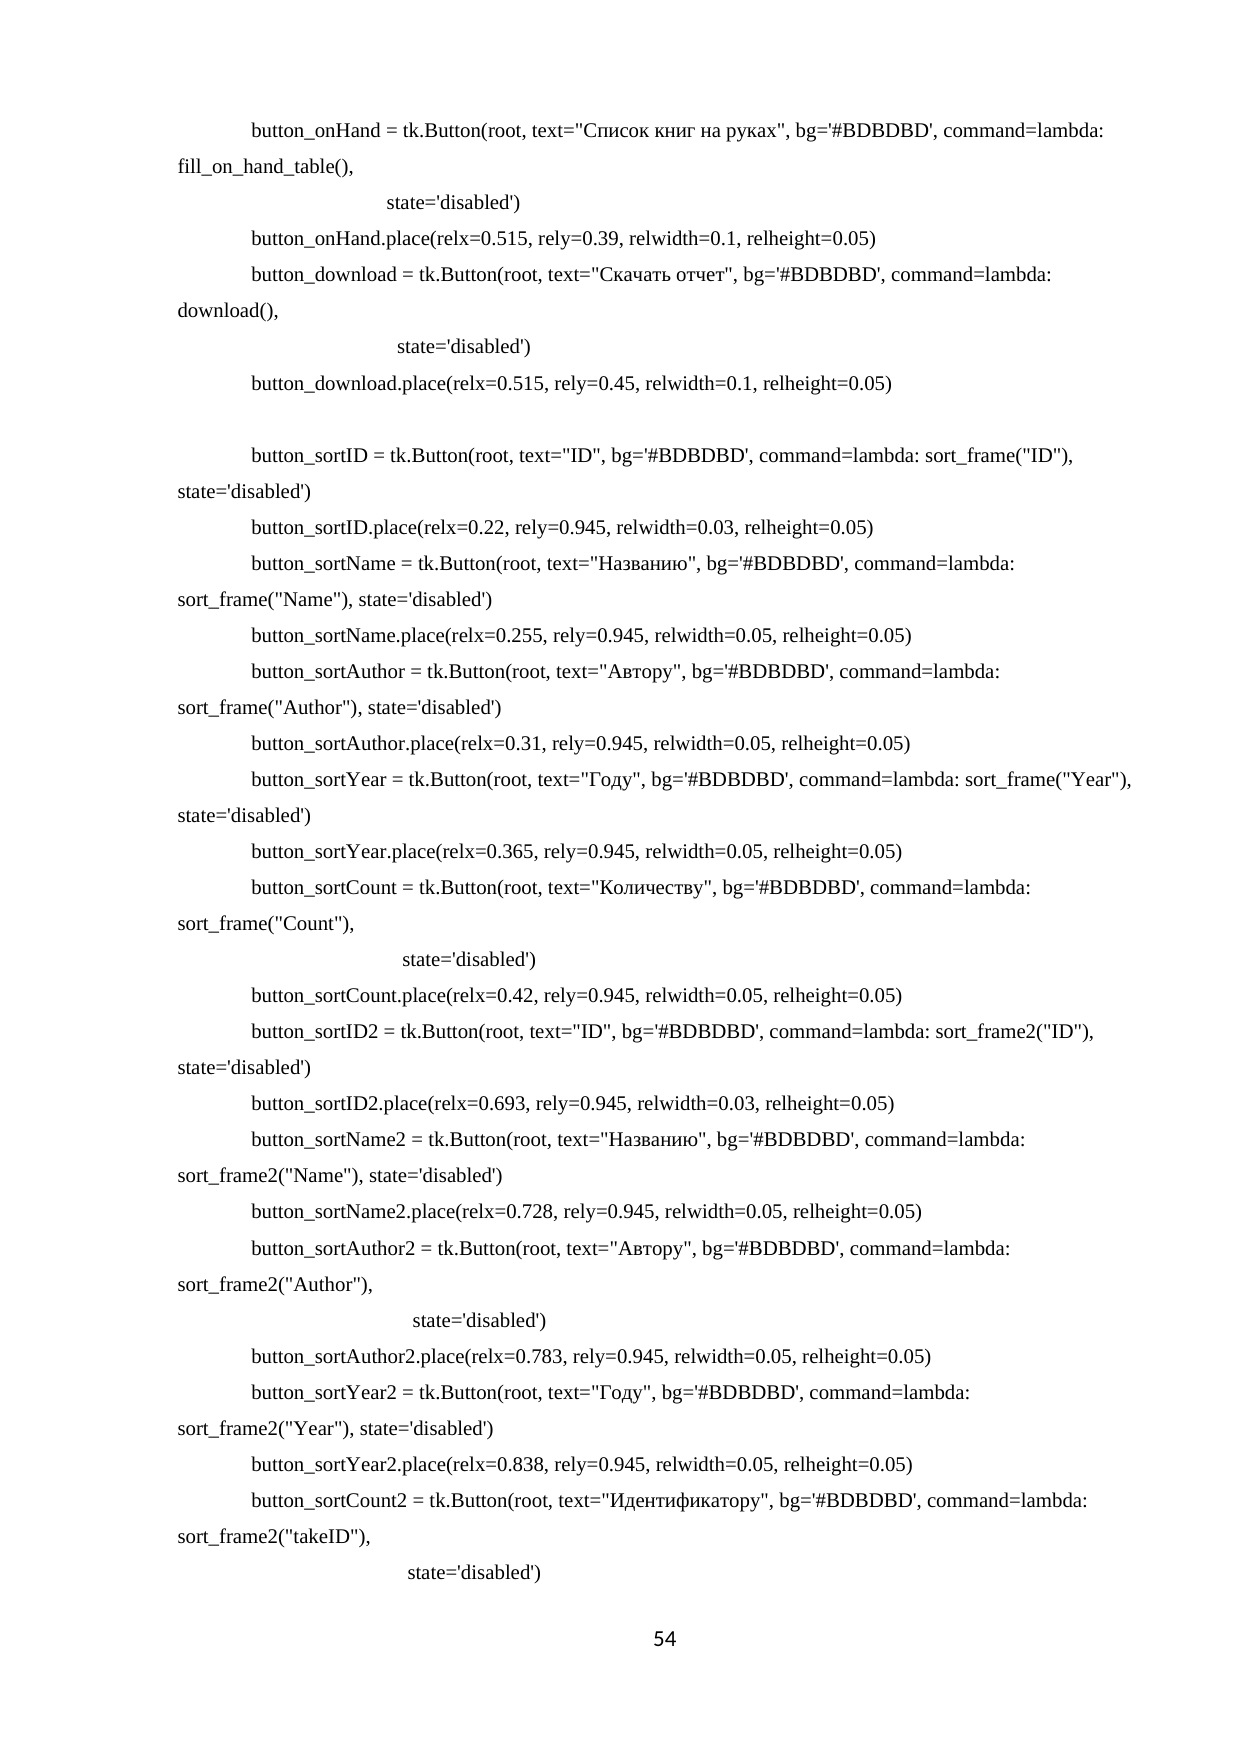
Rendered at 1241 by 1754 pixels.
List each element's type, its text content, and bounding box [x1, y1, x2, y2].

text button_sortID2 = tk.Button(root, text="ID", bg='#BDBDBD', command=lambda: sort_frame2("ID"), state='disabled') [177, 1019, 1152, 1079]
text button_sortName = tk.Button(root, text="Названию", bg='#BDBDBD', command=lambda: sort_frame("Name"), state='disabled') [177, 551, 1152, 611]
text button_sortID = tk.Button(root, text="ID", bg='#BDBDBD', command=lambda: sort_frame("ID"), state='disabled') [177, 442, 1152, 503]
text button_sortID.place(relx=0.22, rely=0.945, relwidth=0.03, relheight=0.05) [177, 514, 1152, 539]
text button_sortAuthor2 = tk.Button(root, text="Автору", bg='#BDBDBD', command=lambda: sort_frame2("Author"), [177, 1235, 1152, 1296]
text button_sortYear2 = tk.Button(root, text="Году", bg='#BDBDBD', command=lambda: sort_frame2("Year"), state='disabled') [177, 1379, 1152, 1440]
text button_sortAuthor2.place(relx=0.783, rely=0.945, relwidth=0.05, relheight=0.05) [177, 1343, 1152, 1368]
text button_sortAuthor.place(relx=0.31, rely=0.945, relwidth=0.05, relheight=0.05) [177, 731, 1152, 755]
text button_sortName2 = tk.Button(root, text="Названию", bg='#BDBDBD', command=lambda: sort_frame2("Name"), state='disabled') [177, 1127, 1152, 1187]
text button_sortName.place(relx=0.255, rely=0.945, relwidth=0.05, relheight=0.05) [177, 623, 1152, 647]
text state='disabled') [177, 1560, 1152, 1584]
text button_onHand = tk.Button(root, text="Список книг на руках", bg='#BDBDBD', command=lambda: fill_on_hand_table(), [177, 118, 1152, 178]
text state='disabled') [177, 334, 1152, 358]
text state='disabled') [177, 947, 1152, 971]
text button_sortAuthor = tk.Button(root, text="Автору", bg='#BDBDBD', command=lambda: sort_frame("Author"), state='disabled') [177, 659, 1152, 719]
text button_sortID2.place(relx=0.693, rely=0.945, relwidth=0.03, relheight=0.05) [177, 1091, 1152, 1115]
text button_sortCount2 = tk.Button(root, text="Идентификатору", bg='#BDBDBD', command=lambda: sort_frame2("takeID"), [177, 1488, 1152, 1548]
text button_sortCount = tk.Button(root, text="Количеству", bg='#BDBDBD', command=lambda: sort_frame("Count"), [177, 875, 1152, 935]
text button_sortCount.place(relx=0.42, rely=0.945, relwidth=0.05, relheight=0.05) [177, 983, 1152, 1007]
text button_sortYear2.place(relx=0.838, rely=0.945, relwidth=0.05, relheight=0.05) [177, 1452, 1152, 1476]
text button_onHand.place(relx=0.515, rely=0.39, relwidth=0.1, relheight=0.05) [177, 226, 1152, 250]
text button_sortYear = tk.Button(root, text="Году", bg='#BDBDBD', command=lambda: sort_frame("Year"), state='disabled') [177, 767, 1152, 827]
text button_sortYear.place(relx=0.365, rely=0.945, relwidth=0.05, relheight=0.05) [177, 839, 1152, 863]
text button_download.place(relx=0.515, rely=0.45, relwidth=0.1, relheight=0.05) [177, 370, 1152, 394]
text state='disabled') [177, 190, 1152, 214]
text button_download = tk.Button(root, text="Скачать отчет", bg='#BDBDBD', command=lambda: download(), [177, 262, 1152, 322]
text button_sortName2.place(relx=0.728, rely=0.945, relwidth=0.05, relheight=0.05) [177, 1199, 1152, 1223]
text state='disabled') [177, 1307, 1152, 1332]
